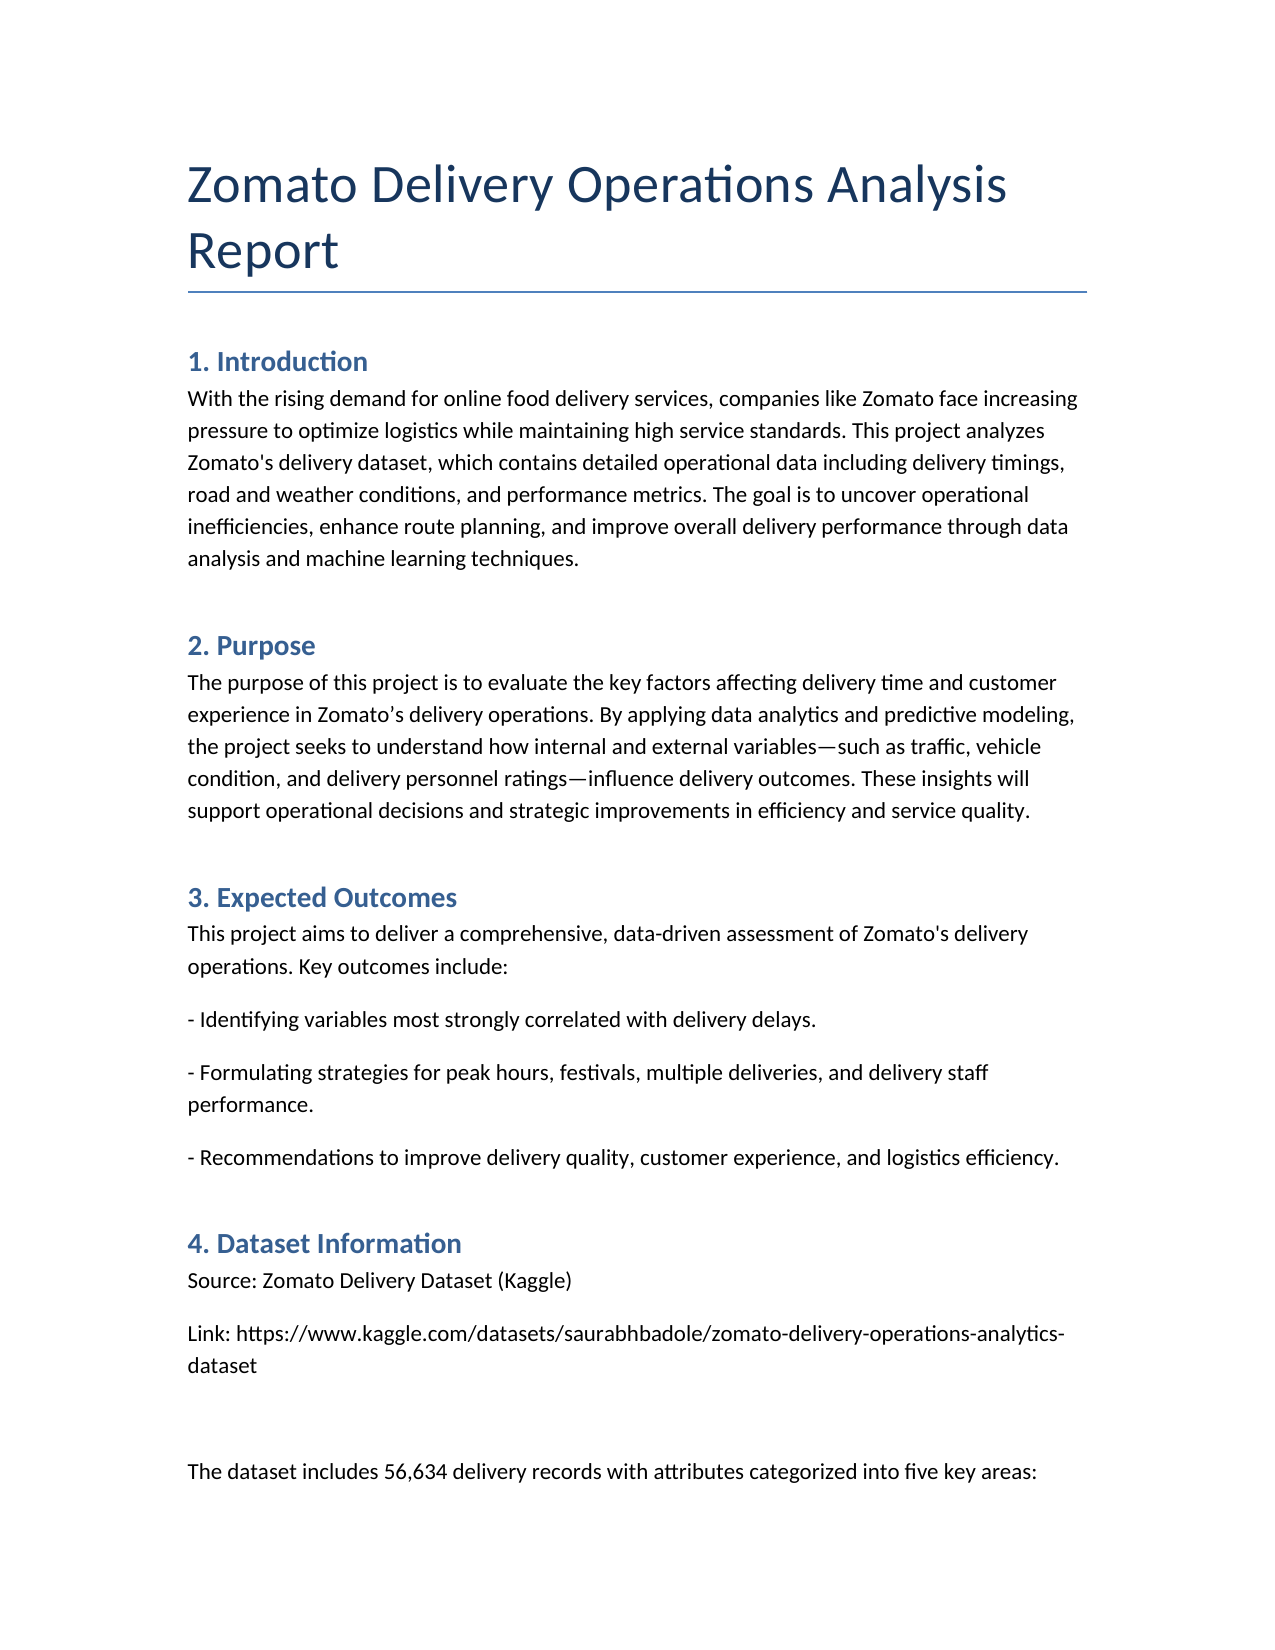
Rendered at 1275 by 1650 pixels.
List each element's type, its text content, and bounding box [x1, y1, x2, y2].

subtitle 1. Introduction [187, 343, 1087, 378]
text The dataset includes 56,634 delivery records with attributes categorized into five key areas: [187, 1457, 1087, 1485]
text - Recommendations to improve delivery quality, customer experience, and logistics efficiency. [187, 1143, 1087, 1171]
text - Identifying variables most strongly correlated with delivery delays. [187, 1005, 1087, 1033]
text The purpose of this project is to evaluate the key factors affecting delivery time and customer experience in Zomato’s delivery operations. By applying data analytics and predictive modeling, the project seeks to understand how internal and external variables—such as traffic, vehicle condition, and delivery personnel ratings—influence delivery outcomes. These insights will support operational decisions and strategic improvements in efficiency and service quality. [187, 668, 1087, 824]
title Zomato Delivery Operations Analysis Report [187, 150, 1087, 293]
text - Formulating strategies for peak hours, festivals, multiple deliveries, and delivery staff performance. [187, 1058, 1087, 1118]
text Link: https://www.kaggle.com/datasets/saurabhbadole/zomato-delivery-operations-analytics-dataset [187, 1319, 1087, 1379]
subtitle 4. Dataset Information [187, 1225, 1087, 1261]
subtitle 2. Purpose [187, 627, 1087, 662]
text Source: Zomato Delivery Dataset (Kaggle) [187, 1266, 1087, 1294]
subtitle 3. Expected Outcomes [187, 879, 1087, 914]
text This project aims to deliver a comprehensive, data-driven assessment of Zomato's delivery operations. Key outcomes include: [187, 919, 1087, 980]
text With the rising demand for online food delivery services, companies like Zomato face increasing pressure to optimize logistics while maintaining high service standards. This project analyzes Zomato's delivery dataset, which contains detailed operational data including delivery timings, road and weather conditions, and performance metrics. The goal is to uncover operational inefficiencies, enhance route planning, and improve overall delivery performance through data analysis and machine learning techniques. [187, 384, 1087, 573]
